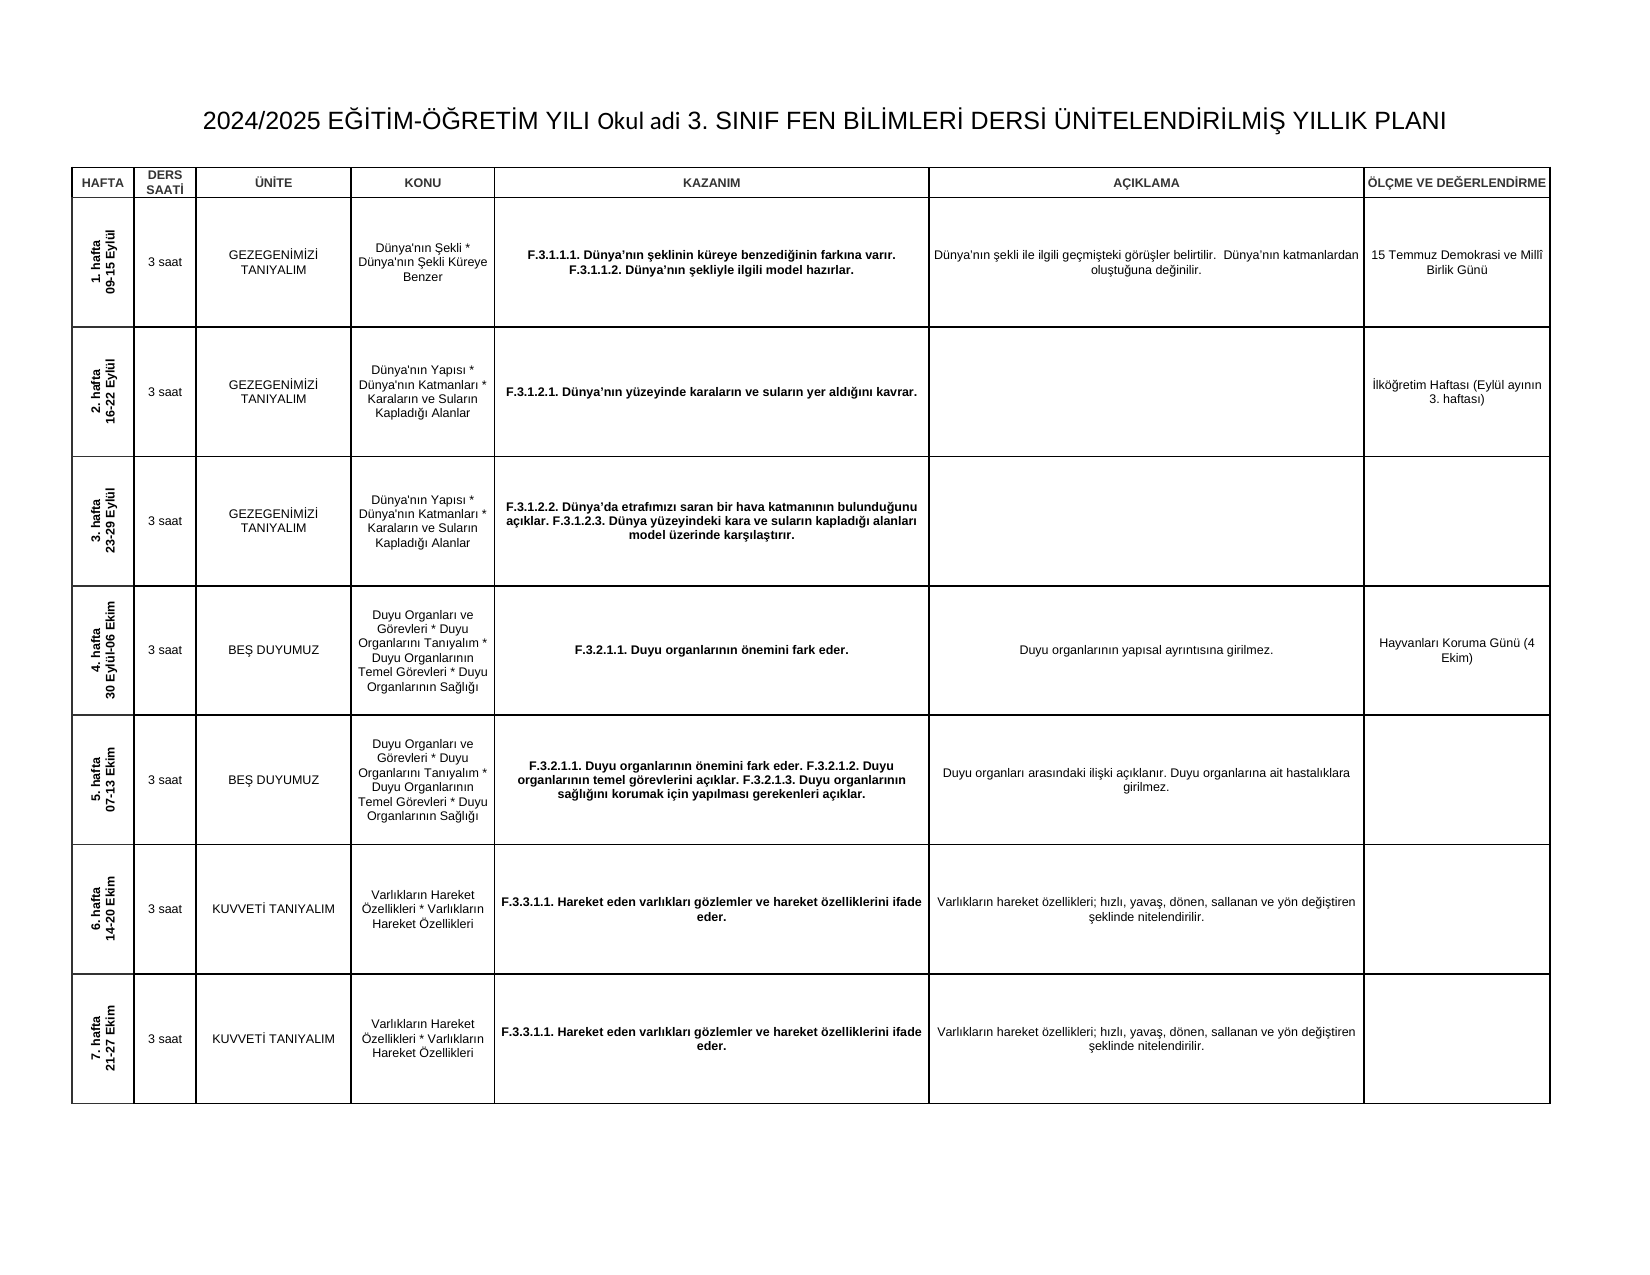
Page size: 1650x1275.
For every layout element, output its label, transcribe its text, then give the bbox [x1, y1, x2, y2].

table_cell [930, 457, 1363, 585]
table_cell 3. hafta 23-29 Eylül [73, 457, 133, 585]
table_cell Varlıkların hareket özellikleri; hızlı, yavaş, dönen, sallanan ve yön değiştiren şeklinde nitelendirilir. [930, 845, 1363, 973]
table_cell Hayvanları Koruma Günü (4 Ekim) [1365, 587, 1549, 714]
table_header DERS SAATİ [135, 168, 195, 197]
table_cell F.3.1.2.1. Dünya’nın yüzeyinde karaların ve suların yer aldığını kavrar. [495, 328, 928, 456]
table_cell Varlıkların Hareket Özellikleri * Varlıkların Hareket Özellikleri [352, 975, 494, 1102]
table_cell İlköğretim Haftası (Eylül ayının 3. haftası) [1365, 328, 1549, 456]
table_cell GEZEGENİMİZİ TANIYALIM [197, 198, 350, 326]
table_cell Dünya'nın Yapısı * Dünya'nın Katmanları * Karaların ve Suların Kapladığı Alanlar [352, 328, 494, 456]
table_header ÖLÇME VE DEĞERLENDİRME [1365, 168, 1549, 197]
table_cell [1365, 716, 1549, 844]
table_cell Dünya’nın şekli ile ilgili geçmişteki görüşler belirtilir. Dünya’nın katmanlardan oluştuğuna değinilir. [930, 198, 1363, 326]
text 2024/2025 EĞİTİM-ÖĞRETİM YILI 3. SINIF FEN BİLİMLERİ DERSİ ÜNİTELENDİRİLMİŞ YILLIK PLANI [75, 106, 1575, 136]
table_header ÜNİTE [197, 168, 350, 197]
table_cell 3 saat [135, 328, 195, 456]
table_cell F.3.1.1.1. Dünya’nın şeklinin küreye benzediğinin farkına varır. F.3.1.1.2. Dünya’nın şekliyle ilgili model hazırlar. [495, 198, 928, 326]
table_cell 2. hafta 16-22 Eylül [73, 328, 133, 456]
table_cell [1365, 845, 1549, 973]
table_cell Duyu organları arasındaki ilişki açıklanır. Duyu organlarına ait hastalıklara girilmez. [930, 716, 1363, 844]
table_cell 3 saat [135, 845, 195, 973]
table_cell KUVVETİ TANIYALIM [197, 845, 350, 973]
table_cell 5. hafta 07-13 Ekim [73, 716, 133, 844]
table_cell BEŞ DUYUMUZ [197, 587, 350, 714]
table_cell 3 saat [135, 198, 195, 326]
table_cell F.3.3.1.1. Hareket eden varlıkları gözlemler ve hareket özelliklerini ifade eder. [495, 975, 928, 1102]
table_cell 3 saat [135, 716, 195, 844]
table_header AÇIKLAMA [930, 168, 1363, 197]
table_header KAZANIM [495, 168, 928, 197]
table_cell KUVVETİ TANIYALIM [197, 975, 350, 1102]
table_cell Dünya'nın Yapısı * Dünya'nın Katmanları * Karaların ve Suların Kapladığı Alanlar [352, 457, 494, 585]
table_cell F.3.2.1.1. Duyu organlarının önemini fark eder. [495, 587, 928, 714]
table_header KONU [352, 168, 494, 197]
table_cell 6. hafta 14-20 Ekim [73, 845, 133, 973]
table_cell Duyu organlarının yapısal ayrıntısına girilmez. [930, 587, 1363, 714]
table_header HAFTA [73, 168, 133, 197]
table_cell F.3.1.2.2. Dünya’da etrafımızı saran bir hava katmanının bulunduğunu açıklar. F.3.1.2.3. Dünya yüzeyindeki kara ve suların kapladığı alanları model üzerinde karşılaştırır. [495, 457, 928, 585]
table_cell BEŞ DUYUMUZ [197, 716, 350, 844]
table_cell 1. hafta 09-15 Eylül [73, 198, 133, 326]
table_cell Duyu Organları ve Görevleri * Duyu Organlarını Tanıyalım * Duyu Organlarının Temel Görevleri * Duyu Organlarının Sağlığı [352, 587, 494, 714]
table_cell Varlıkların hareket özellikleri; hızlı, yavaş, dönen, sallanan ve yön değiştiren şeklinde nitelendirilir. [930, 975, 1363, 1102]
table_cell GEZEGENİMİZİ TANIYALIM [197, 328, 350, 456]
table_cell Varlıkların Hareket Özellikleri * Varlıkların Hareket Özellikleri [352, 845, 494, 973]
table_cell 4. hafta 30 Eylül-06 Ekim [73, 587, 133, 714]
table_cell [930, 328, 1363, 456]
table_cell [1365, 457, 1549, 585]
table_cell 3 saat [135, 587, 195, 714]
table_cell GEZEGENİMİZİ TANIYALIM [197, 457, 350, 585]
table_cell 3 saat [135, 457, 195, 585]
table_cell 15 Temmuz Demokrasi ve Millî Birlik Günü [1365, 198, 1549, 326]
table_cell F.3.3.1.1. Hareket eden varlıkları gözlemler ve hareket özelliklerini ifade eder. [495, 845, 928, 973]
table_cell F.3.2.1.1. Duyu organlarının önemini fark eder. F.3.2.1.2. Duyu organlarının temel görevlerini açıklar. F.3.2.1.3. Duyu organlarının sağlığını korumak için yapılması gerekenleri açıklar. [495, 716, 928, 844]
table_cell [1365, 975, 1549, 1102]
table_cell Duyu Organları ve Görevleri * Duyu Organlarını Tanıyalım * Duyu Organlarının Temel Görevleri * Duyu Organlarının Sağlığı [352, 716, 494, 844]
table_cell 7. hafta 21-27 Ekim [73, 975, 133, 1102]
table_cell Dünya'nın Şekli * Dünya'nın Şekli Küreye Benzer [352, 198, 494, 326]
table_cell 3 saat [135, 975, 195, 1102]
